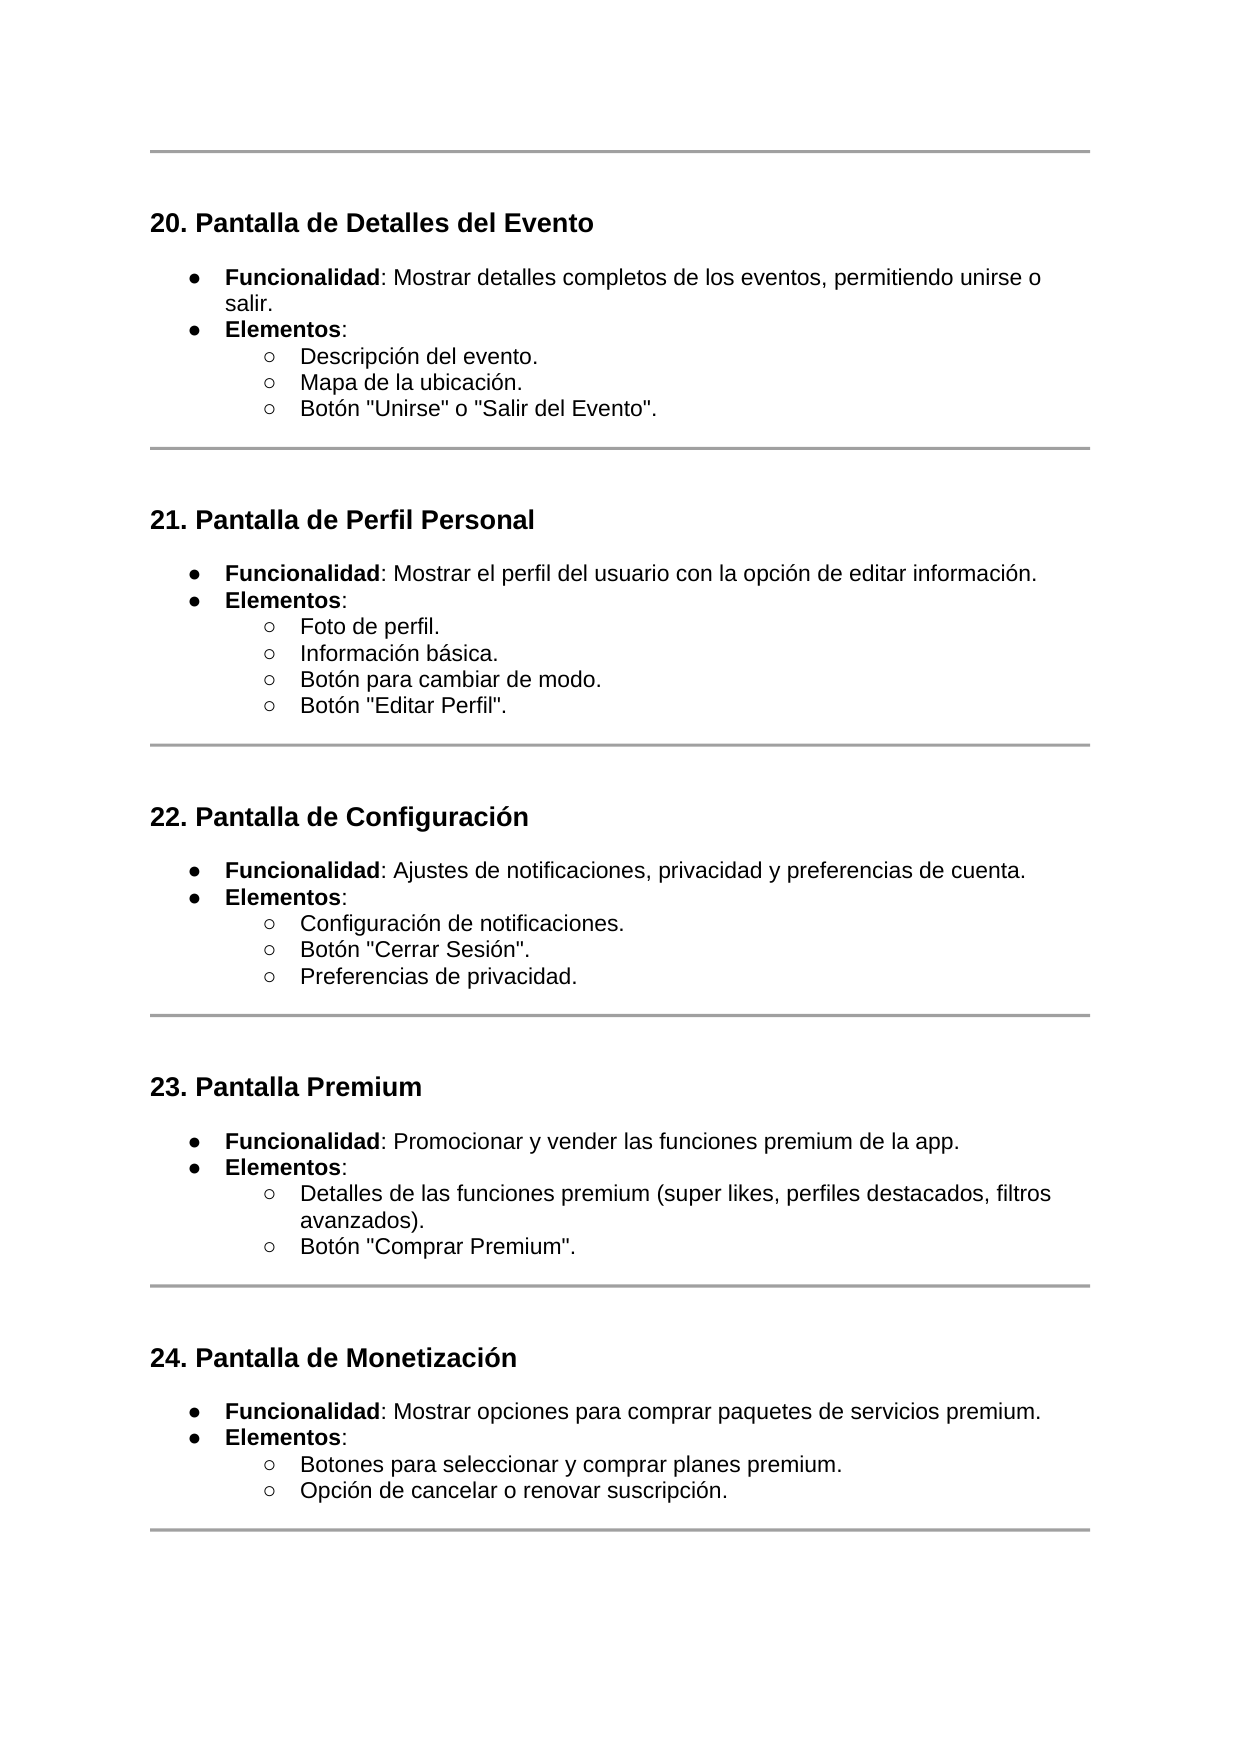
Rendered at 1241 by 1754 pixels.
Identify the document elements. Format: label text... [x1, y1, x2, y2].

list Botón "Editar Perfil". [262, 692, 1090, 718]
list Opción de cancelar o renovar suscripción. [262, 1477, 1090, 1503]
list Funcionalidad: Ajustes de notificaciones, privacidad y preferencias de cuenta. [187, 857, 1090, 883]
list Elementos: [187, 883, 1090, 910]
list Funcionalidad: Mostrar detalles completos de los eventos, permitiendo unirse o salir. [187, 264, 1090, 316]
list Funcionalidad: Mostrar opciones para comprar paquetes de servicios premium. [187, 1398, 1090, 1424]
subtitle 24. Pantalla de Monetización [150, 1342, 1090, 1373]
list Configuración de notificaciones. [262, 910, 1090, 936]
list Botón "Cerrar Sesión". [262, 936, 1090, 963]
list Foto de perfil. [262, 613, 1090, 639]
list Elementos: [187, 1154, 1090, 1180]
list Funcionalidad: Promocionar y vender las funciones premium de la app. [187, 1128, 1090, 1154]
list Elementos: [187, 316, 1090, 343]
list Elementos: [187, 1424, 1090, 1451]
list Botón "Unirse" o "Salir del Evento". [262, 395, 1090, 422]
list Mapa de la ubicación. [262, 369, 1090, 395]
list Funcionalidad: Mostrar el perfil del usuario con la opción de editar información. [187, 560, 1090, 587]
subtitle 23. Pantalla Premium [150, 1071, 1090, 1103]
list Botón "Comprar Premium". [262, 1233, 1090, 1259]
list Botones para seleccionar y comprar planes premium. [262, 1451, 1090, 1477]
subtitle 20. Pantalla de Detalles del Evento [150, 207, 1090, 239]
list Descripción del evento. [262, 343, 1090, 369]
list Preferencias de privacidad. [262, 963, 1090, 989]
list Elementos: [187, 587, 1090, 613]
list Información básica. [262, 639, 1090, 666]
list Detalles de las funciones premium (super likes, perfiles destacados, filtros avanzados). [262, 1180, 1090, 1233]
subtitle 22. Pantalla de Configuración [150, 801, 1090, 832]
subtitle 21. Pantalla de Perfil Personal [150, 504, 1090, 535]
list Botón para cambiar de modo. [262, 666, 1090, 692]
